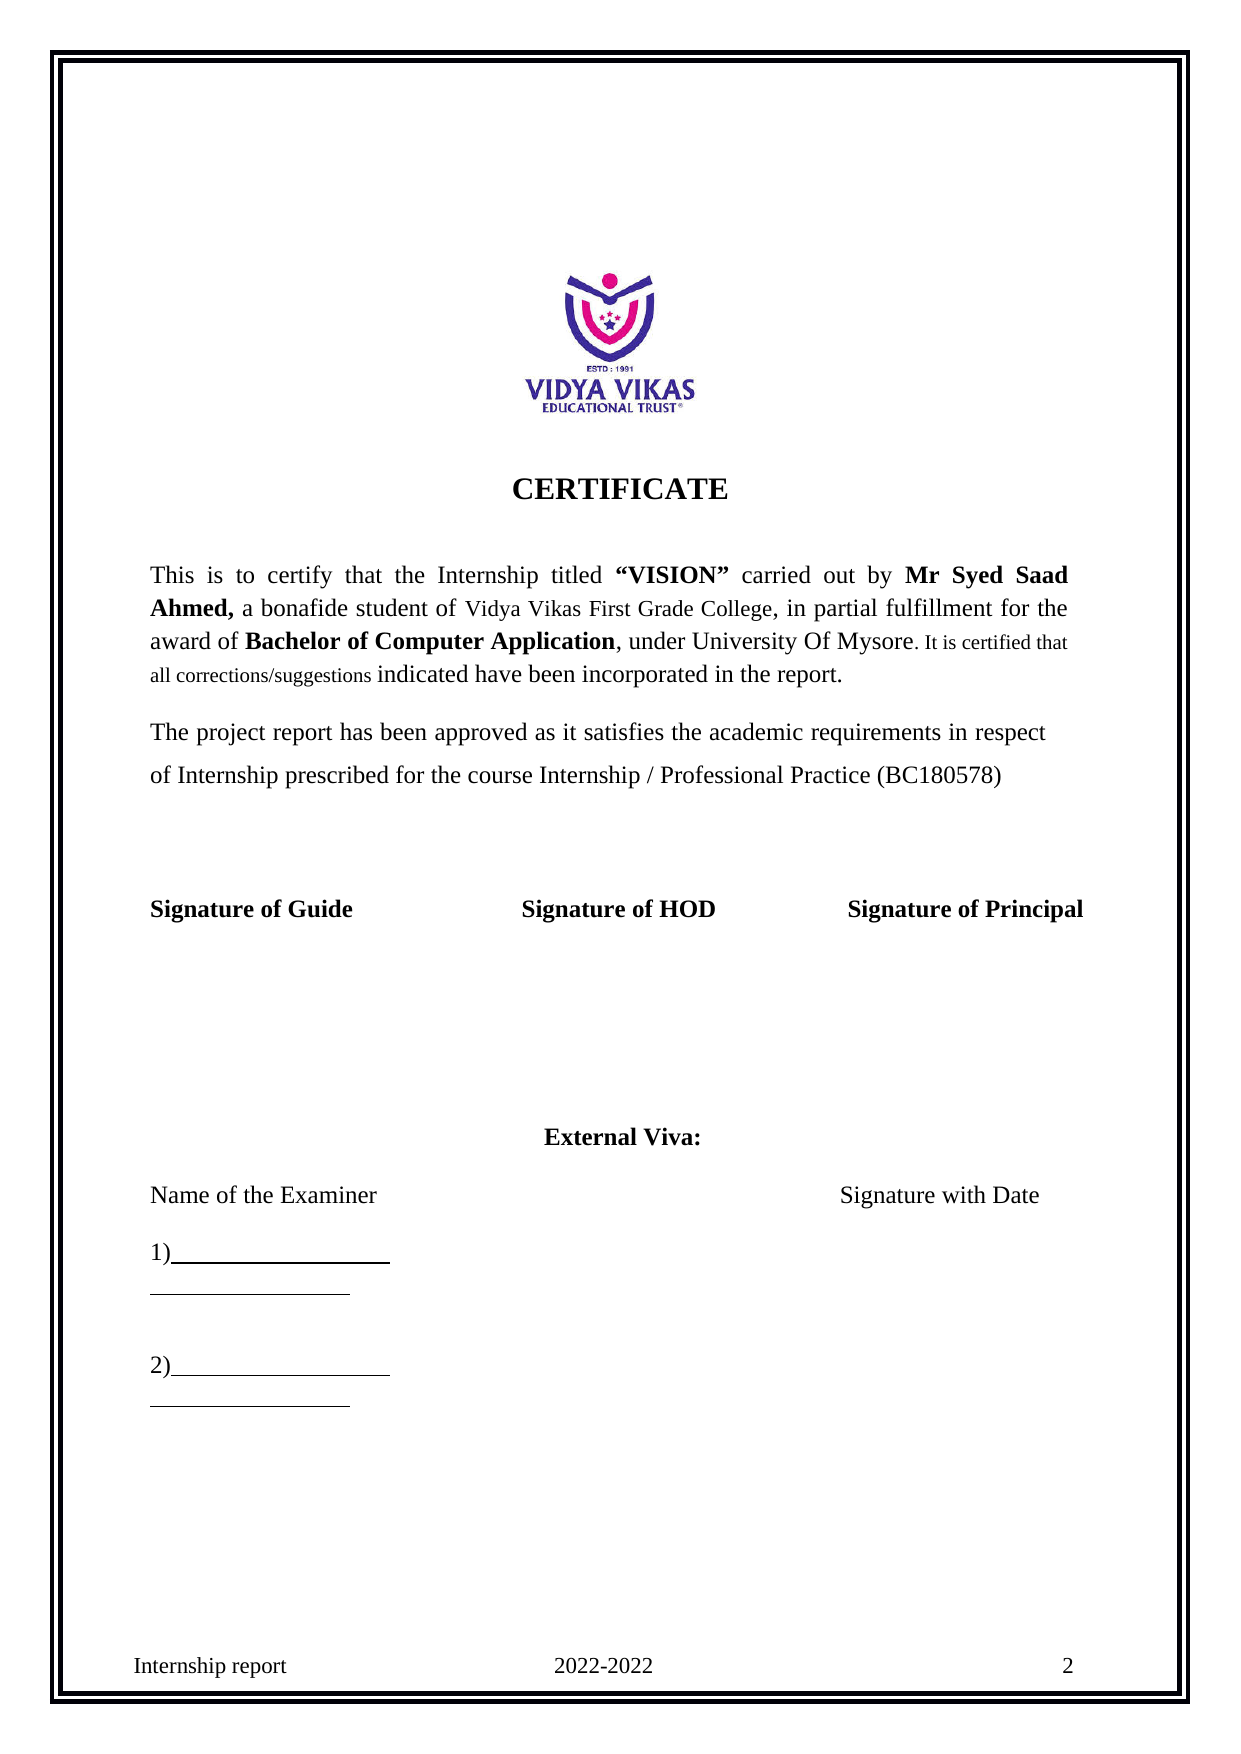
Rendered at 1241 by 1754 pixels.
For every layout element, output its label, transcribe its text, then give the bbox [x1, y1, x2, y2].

picture [521, 257, 697, 433]
text 1) [150, 1237, 1113, 1266]
subtitle Signature of Guide Signature of HOD Signature of Principal [150, 894, 1113, 922]
text The project report has been approved as it satisfies the academic requirements in respect of Internship prescribed for the course Internship / Professional Practice (BC180578) [150, 717, 1057, 789]
text Name of the Examiner Signature with Date [150, 1180, 1113, 1209]
text External Viva: [179, 1122, 1066, 1151]
text CERTIFICATE [386, 470, 854, 506]
text This is to certify that the Internship titled “VISION” carried out by Mr Syed Saad Ahmed, a bonafide student of Vidya Vikas First Grade College, in partial fulfillment for the award of Bachelor of Computer Application, under University Of Mysore. It is certified that all corrections/suggestions indicated have been incorporated in the report. [150, 560, 1068, 688]
text 2) [150, 1350, 1113, 1378]
